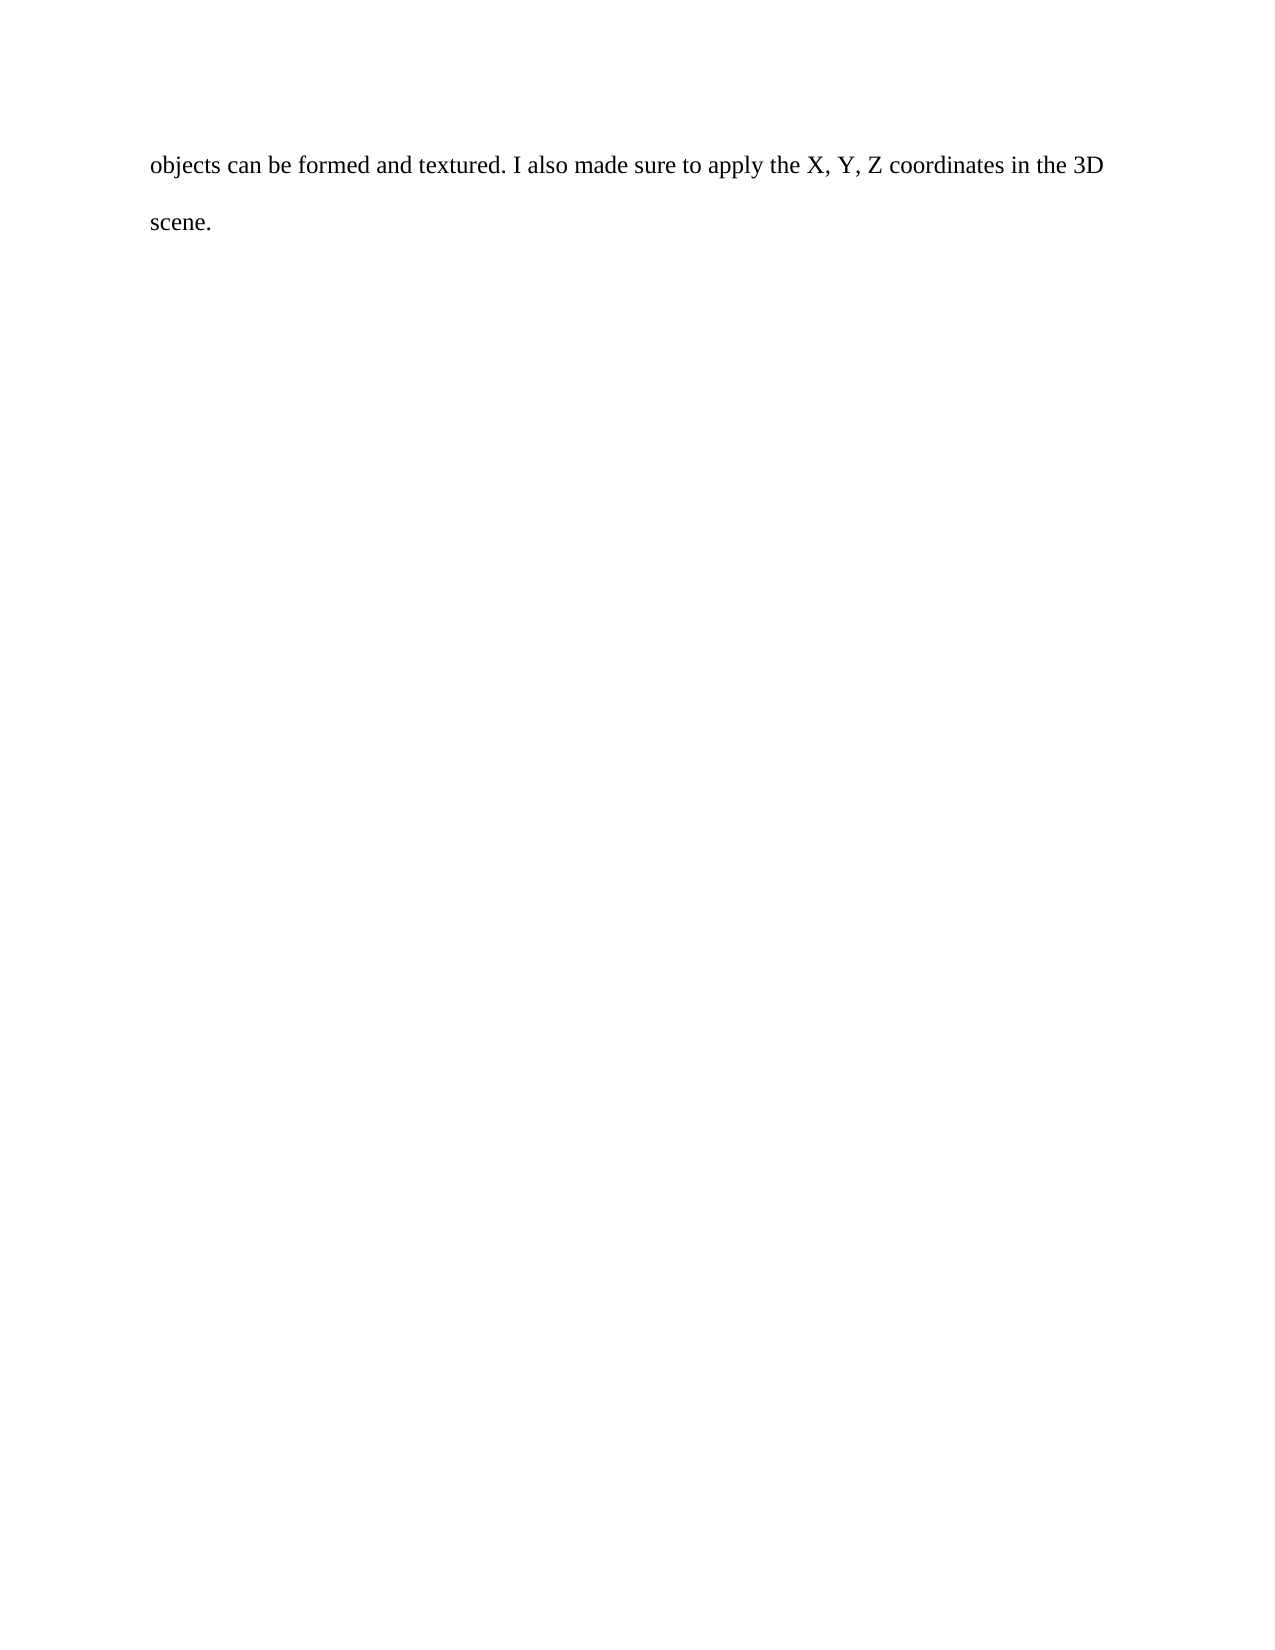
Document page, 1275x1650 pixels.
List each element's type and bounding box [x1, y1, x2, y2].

text [150, 150, 1125, 236]
